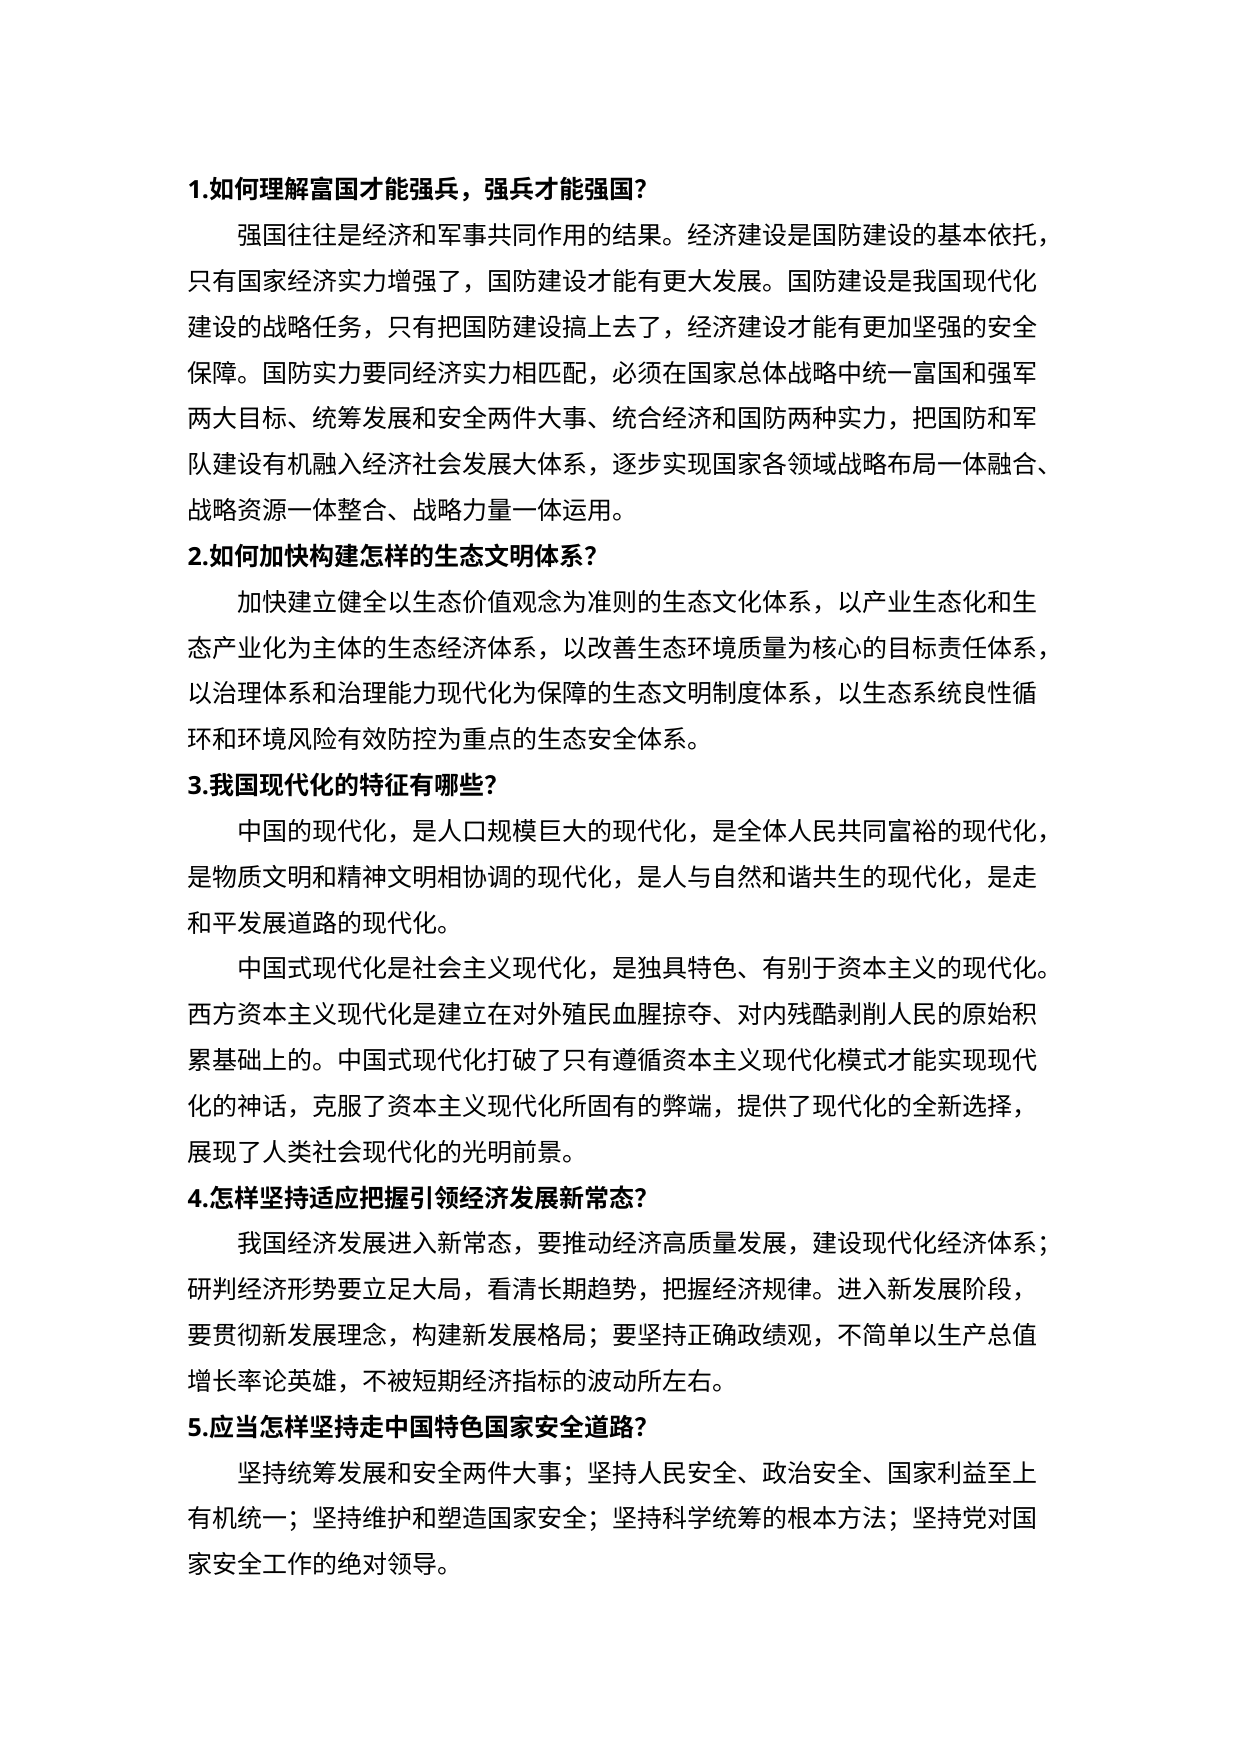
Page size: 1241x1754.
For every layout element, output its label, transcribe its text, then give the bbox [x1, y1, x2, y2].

text 1.如何理解富国才能强兵，强兵才能强国？ [187, 162, 1053, 208]
text 3.我国现代化的特征有哪些？ [187, 758, 1053, 804]
text 4.怎样坚持适应把握引领经济发展新常态？ [187, 1170, 1053, 1216]
text 中国式现代化是社会主义现代化，是独具特色、有别于资本主义的现代化。西方资本主义现代化是建立在对外殖民血腥掠夺、对内残酷剥削人民的原始积累基础上的。中国式现代化打破了只有遵循资本主义现代化模式才能实现现代化的神话，克服了资本主义现代化所固有的弊端，提供了现代化的全新选择，展现了人类社会现代化的光明前景。 [187, 941, 1053, 1170]
text 5.应当怎样坚持走中国特色国家安全道路？ [187, 1399, 1053, 1445]
text 中国的现代化，是人口规模巨大的现代化，是全体人民共同富裕的现代化，是物质文明和精神文明相协调的现代化，是人与自然和谐共生的现代化，是走和平发展道路的现代化。 [187, 804, 1053, 941]
text 加快建立健全以生态价值观念为准则的生态文化体系，以产业生态化和生态产业化为主体的生态经济体系，以改善生态环境质量为核心的目标责任体系，以治理体系和治理能力现代化为保障的生态文明制度体系，以生态系统良性循环和环境风险有效防控为重点的生态安全体系。 [187, 574, 1053, 758]
text 坚持统筹发展和安全两件大事；坚持人民安全、政治安全、国家利益至上有机统一；坚持维护和塑造国家安全；坚持科学统筹的根本方法；坚持党对国家安全工作的绝对领导。 [187, 1445, 1053, 1583]
text 2.如何加快构建怎样的生态文明体系？ [187, 529, 1053, 574]
text 强国往往是经济和军事共同作用的结果。经济建设是国防建设的基本依托，只有国家经济实力增强了，国防建设才能有更大发展。国防建设是我国现代化建设的战略任务，只有把国防建设搞上去了，经济建设才能有更加坚强的安全保障。国防实力要同经济实力相匹配，必须在国家总体战略中统一富国和强军两大目标、统筹发展和安全两件大事、统合经济和国防两种实力，把国防和军队建设有机融入经济社会发展大体系，逐步实现国家各领域战略布局一体融合、战略资源一体整合、战略力量一体运用。 [187, 208, 1053, 529]
text 我国经济发展进入新常态，要推动经济高质量发展，建设现代化经济体系；研判经济形势要立足大局，看清长期趋势，把握经济规律。进入新发展阶段，要贯彻新发展理念，构建新发展格局；要坚持正确政绩观，不简单以生产总值增长率论英雄，不被短期经济指标的波动所左右。 [187, 1216, 1053, 1399]
